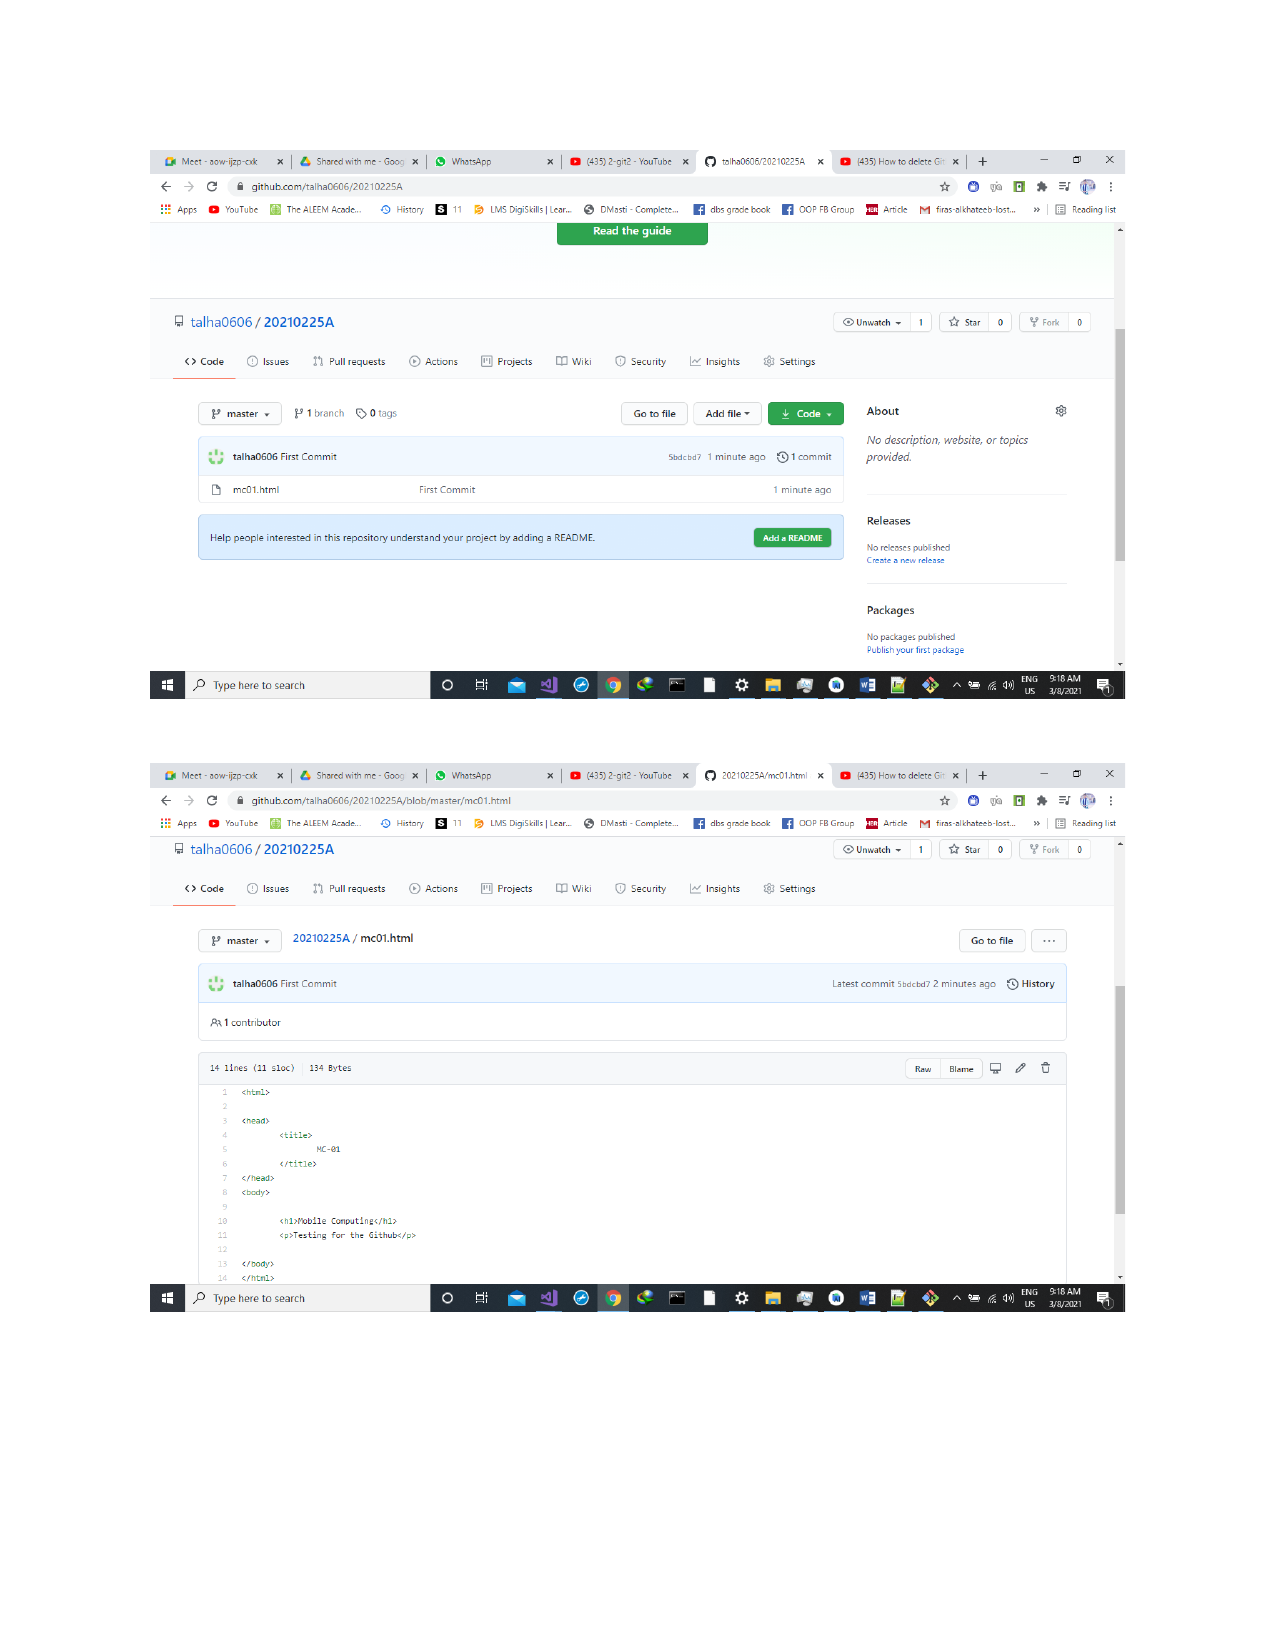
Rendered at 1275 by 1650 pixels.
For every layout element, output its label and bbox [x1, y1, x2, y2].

picture [150, 763, 1125, 1312]
picture [150, 150, 1125, 699]
